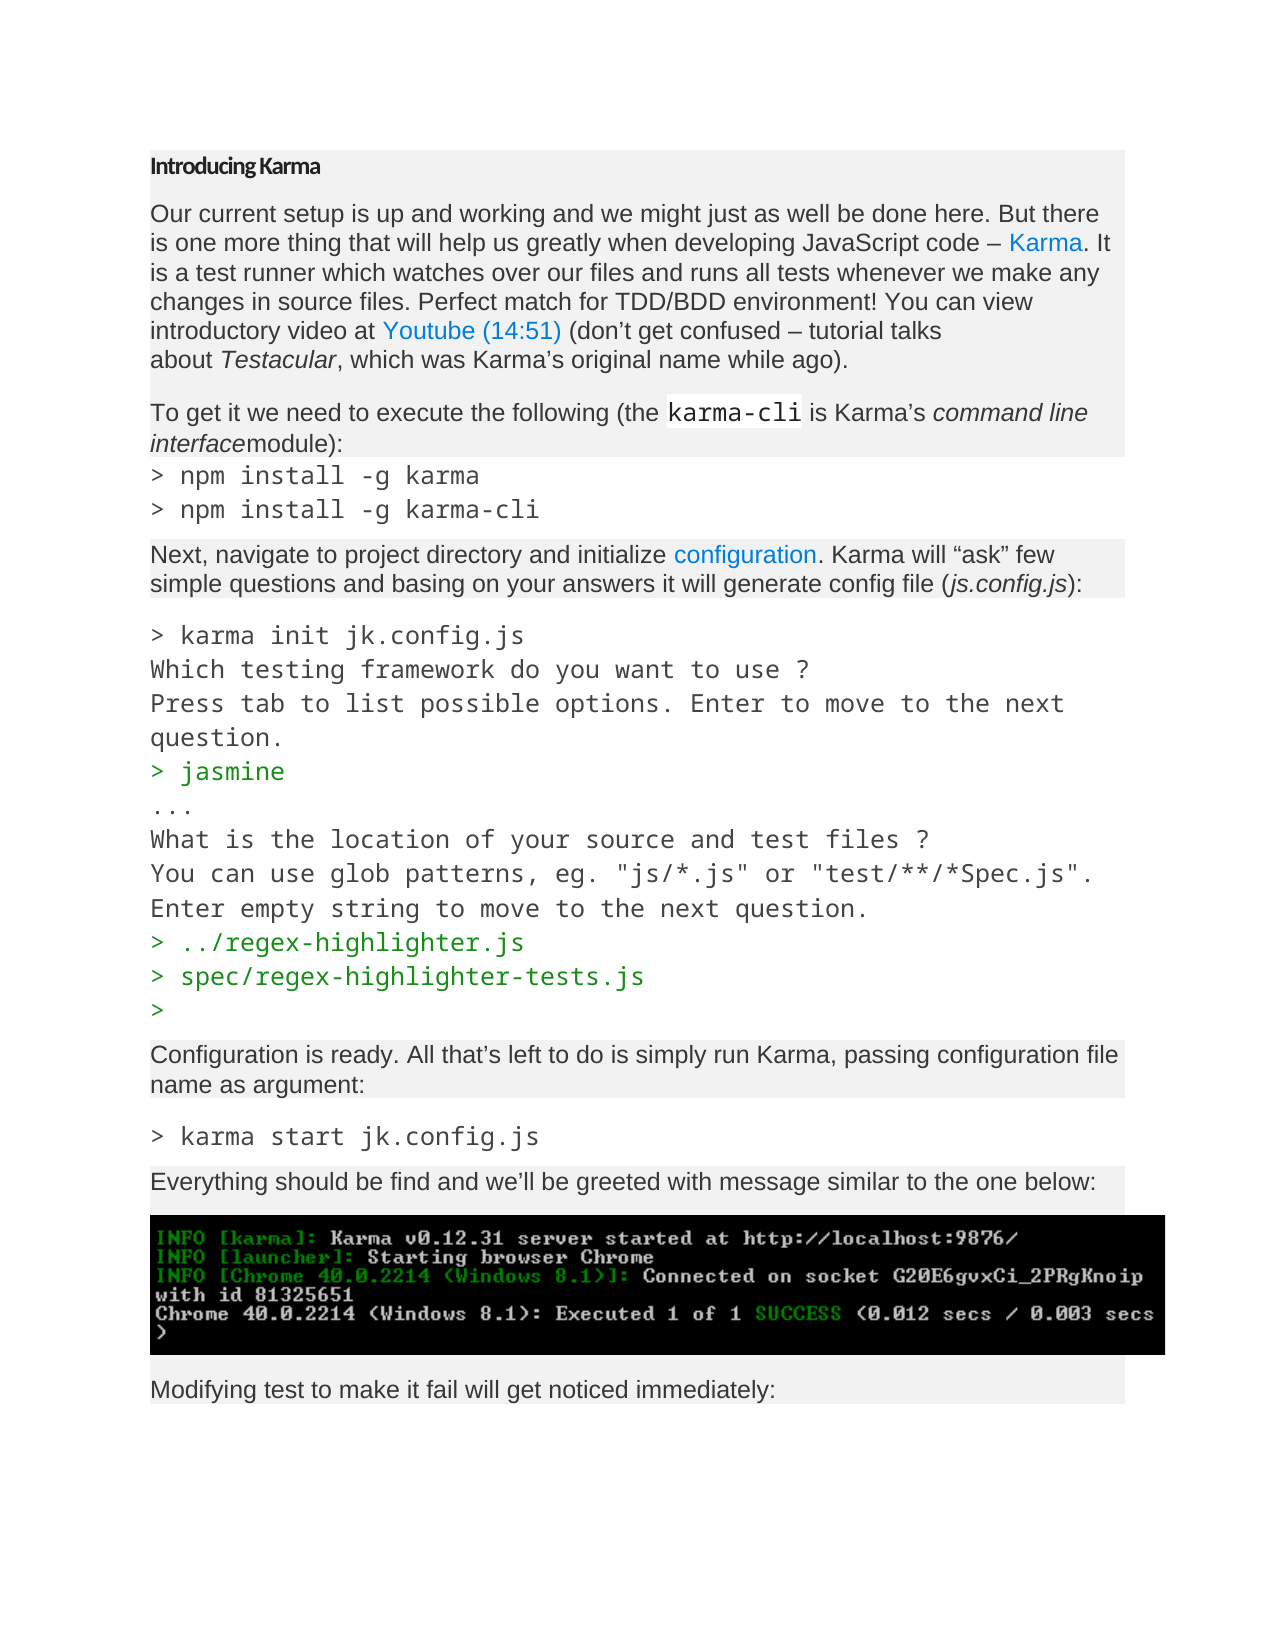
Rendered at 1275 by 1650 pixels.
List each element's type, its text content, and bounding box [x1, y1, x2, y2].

text > [150, 992, 1125, 1026]
text Our current setup is up and working and we might just as well be done here. But there is one more thing that will help us greatly when developing JavaScript code – Karma. It is a test runner which watches over our files and runs all tests whenever we make any changes in source files. Perfect match for TDD/BDD environment! You can view introductory video at Youtube (14:51) (don’t get confused – tutorial talks about Testacular, which was Karma’s original name while ago). [150, 198, 1125, 374]
subtitle Introducing Karma [150, 150, 1125, 181]
text Modifying test to make it fail will get noticed immediately: [150, 1375, 1125, 1404]
text Enter empty string to move to the next question. [150, 890, 1125, 924]
text ... [150, 788, 1125, 822]
text What is the location of your source and test files ? [150, 822, 1125, 856]
text > ../regex-highlighter.js [150, 924, 1125, 958]
picture [150, 1215, 1166, 1355]
text Next, navigate to project directory and initialize configuration. Karma will “ask” few simple questions and basing on your answers it will generate config file (js.config.js): [150, 539, 1125, 598]
text > jasmine [150, 754, 1125, 788]
text Configuration is ready. All that’s left to do is simply run Karma, passing configuration file name as argument: [150, 1040, 1125, 1098]
text Which testing framework do you want to use ? [150, 652, 1125, 686]
text Everything should be find and we’ll be greeted with message similar to the one below: [150, 1166, 1125, 1195]
text Press tab to list possible options. Enter to move to the next question. [150, 686, 1125, 754]
text To get it we need to execute the following (the karma-cli is Karma’s command line interfacemodule): [150, 394, 1125, 457]
text > npm install -g karma [150, 457, 1125, 492]
text > karma start jk.config.js [150, 1118, 1125, 1153]
text > karma init jk.config.js [150, 618, 1125, 652]
text You can use glob patterns, eg. "js/*.js" or "test/**/*Spec.js". [150, 856, 1125, 890]
text > spec/regex-highlighter-tests.js [150, 958, 1125, 992]
text > npm install -g karma-cli [150, 492, 1125, 526]
